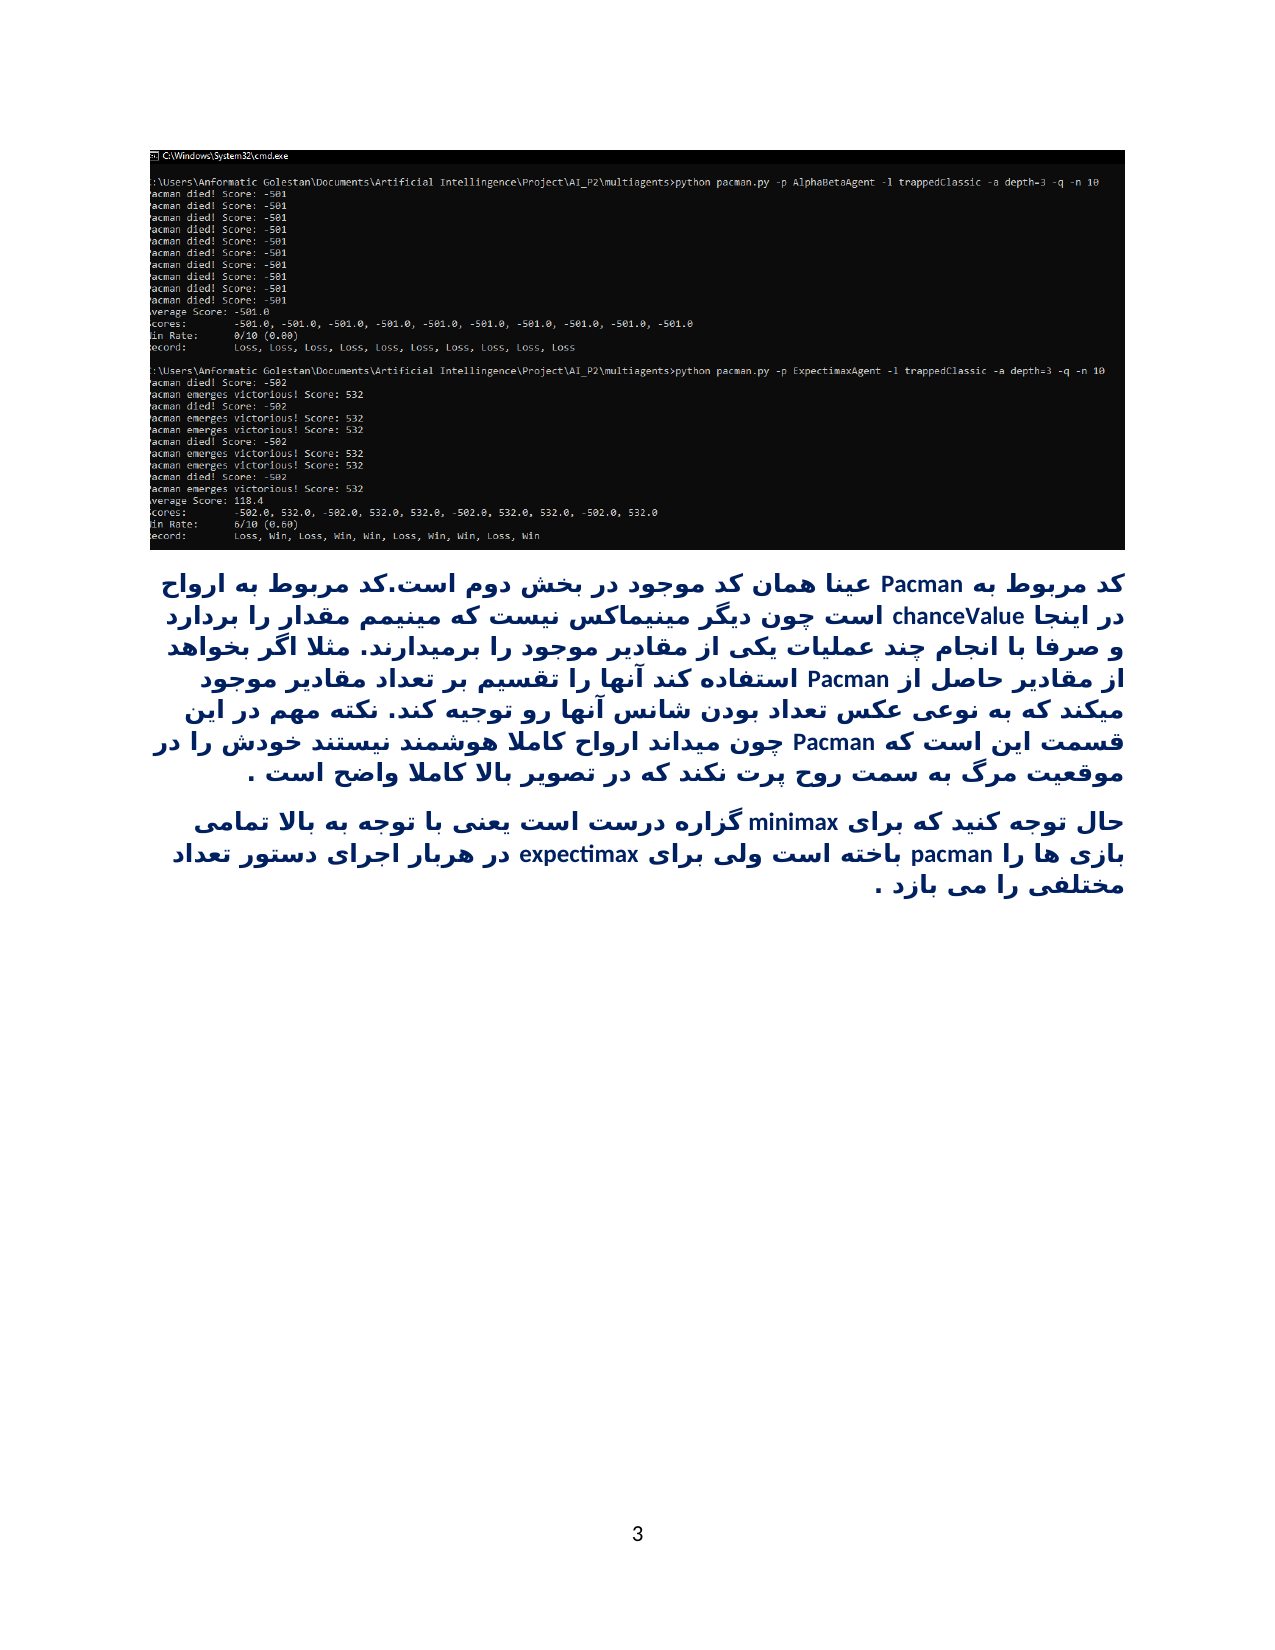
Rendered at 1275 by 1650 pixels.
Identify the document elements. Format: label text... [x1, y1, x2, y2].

picture [150, 150, 1125, 550]
text حال توجه کنید که برای minimax گزاره درست است یعنی با توجه به بالا تمامی بازی ها را pacman باخته است ولی برای expectimax در هربار اجرای دستور تعداد مختلفی را می بازد . [150, 806, 1125, 899]
text کد مربوط به Pacman عینا همان کد موجود در بخش دوم است.کد مربوط به ارواح در اینجا chanceValue است چون دیگر مینیماکس نیست که مینیمم مقدار را بردارد و صرفا با انجام چند عملیات یکی از مقادیر موجود را برمیدارند. مثلا اگر بخواهد از مقادیر حاصل از Pacman استفاده کند آنها را تقسیم بر تعداد مقادیر موجود میکند که به نوعی عکس تعداد بودن شانس آنها رو توجیه کند. نکته مهم در این قسمت این است که Pacman چون میداند ارواح کاملا هوشمند نیستند خودش را در موقعیت مرگ به سمت روح پرت نکند که در تصویر بالا کاملا واضح است . [150, 568, 1125, 788]
